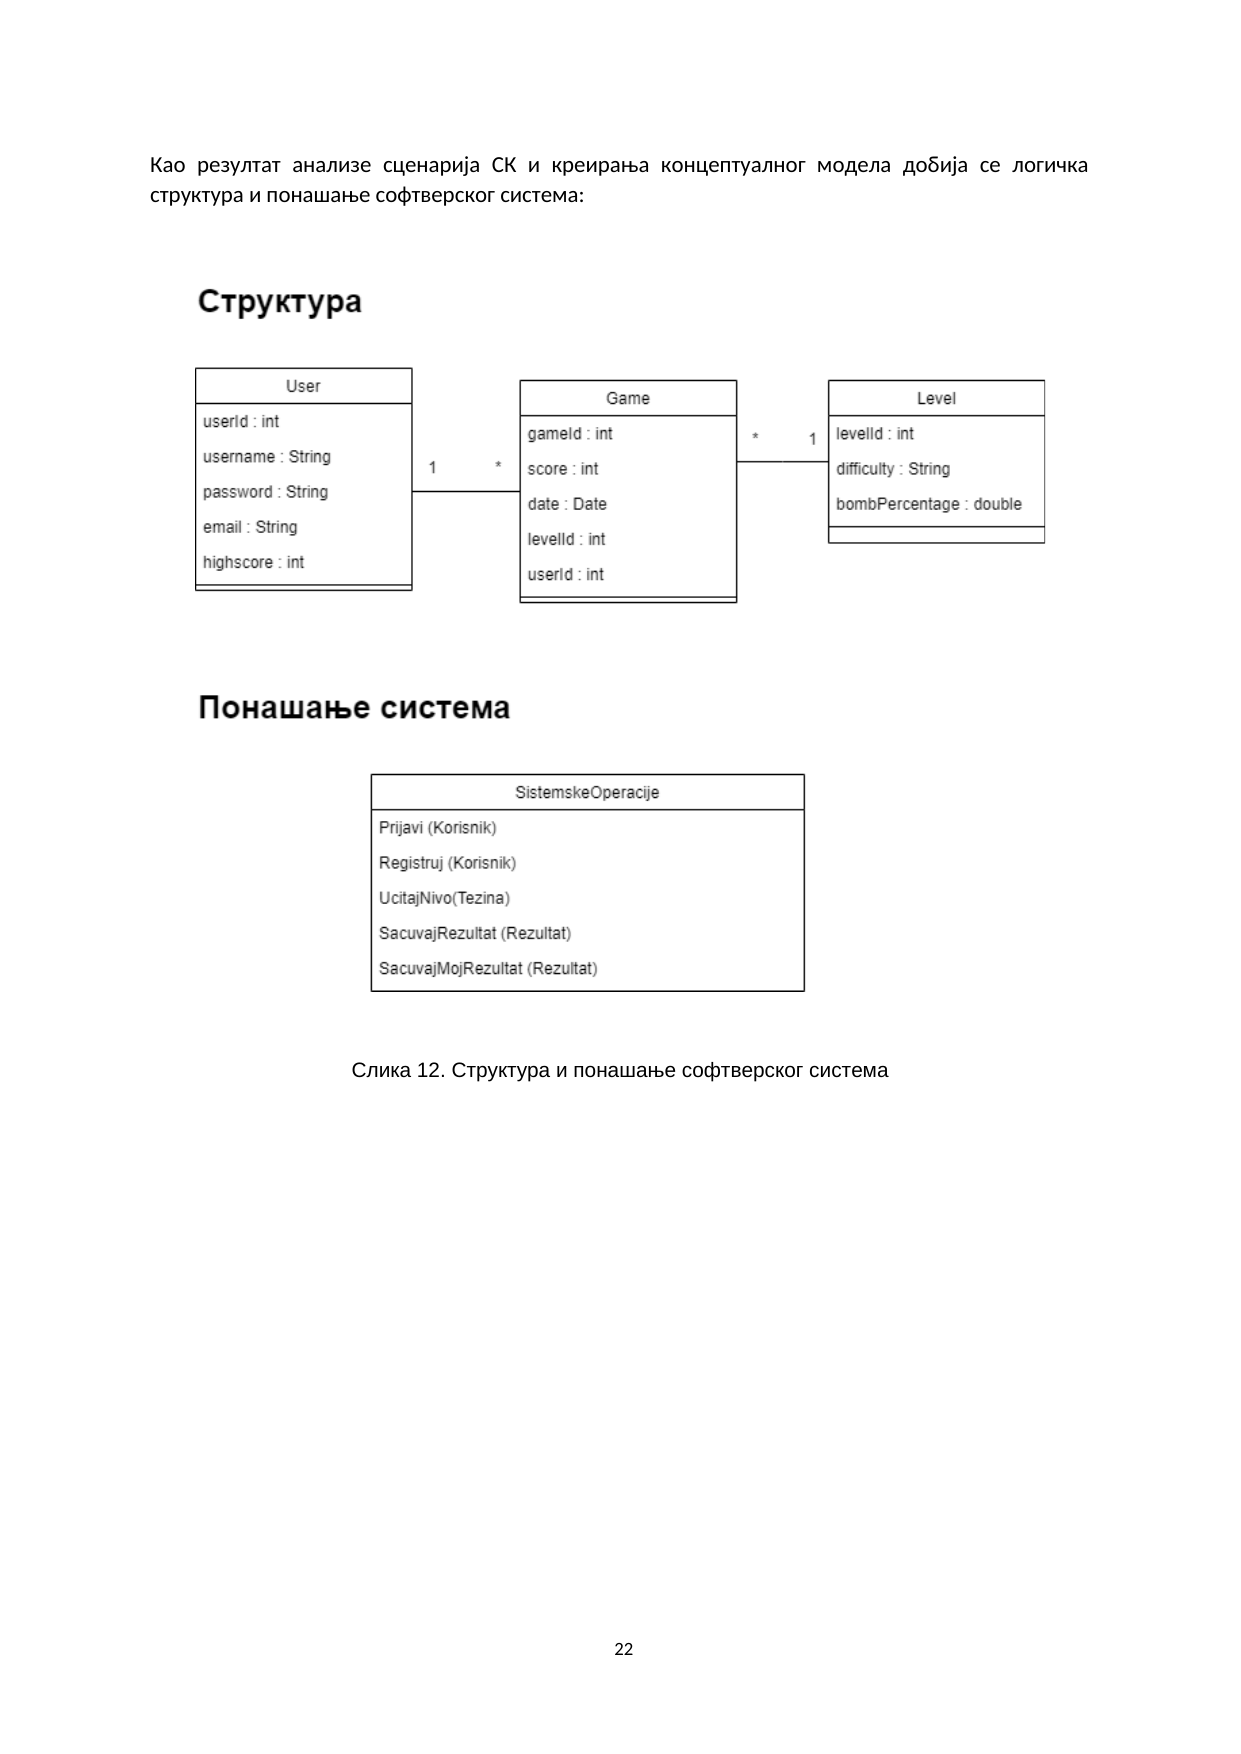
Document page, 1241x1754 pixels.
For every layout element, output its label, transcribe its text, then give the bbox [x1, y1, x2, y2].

picture [195, 273, 1046, 992]
text Као резултат анализе сценарија СК и креирања концептуалног модела добија се логичка структура и понашање софтверског система: [150, 150, 1090, 208]
